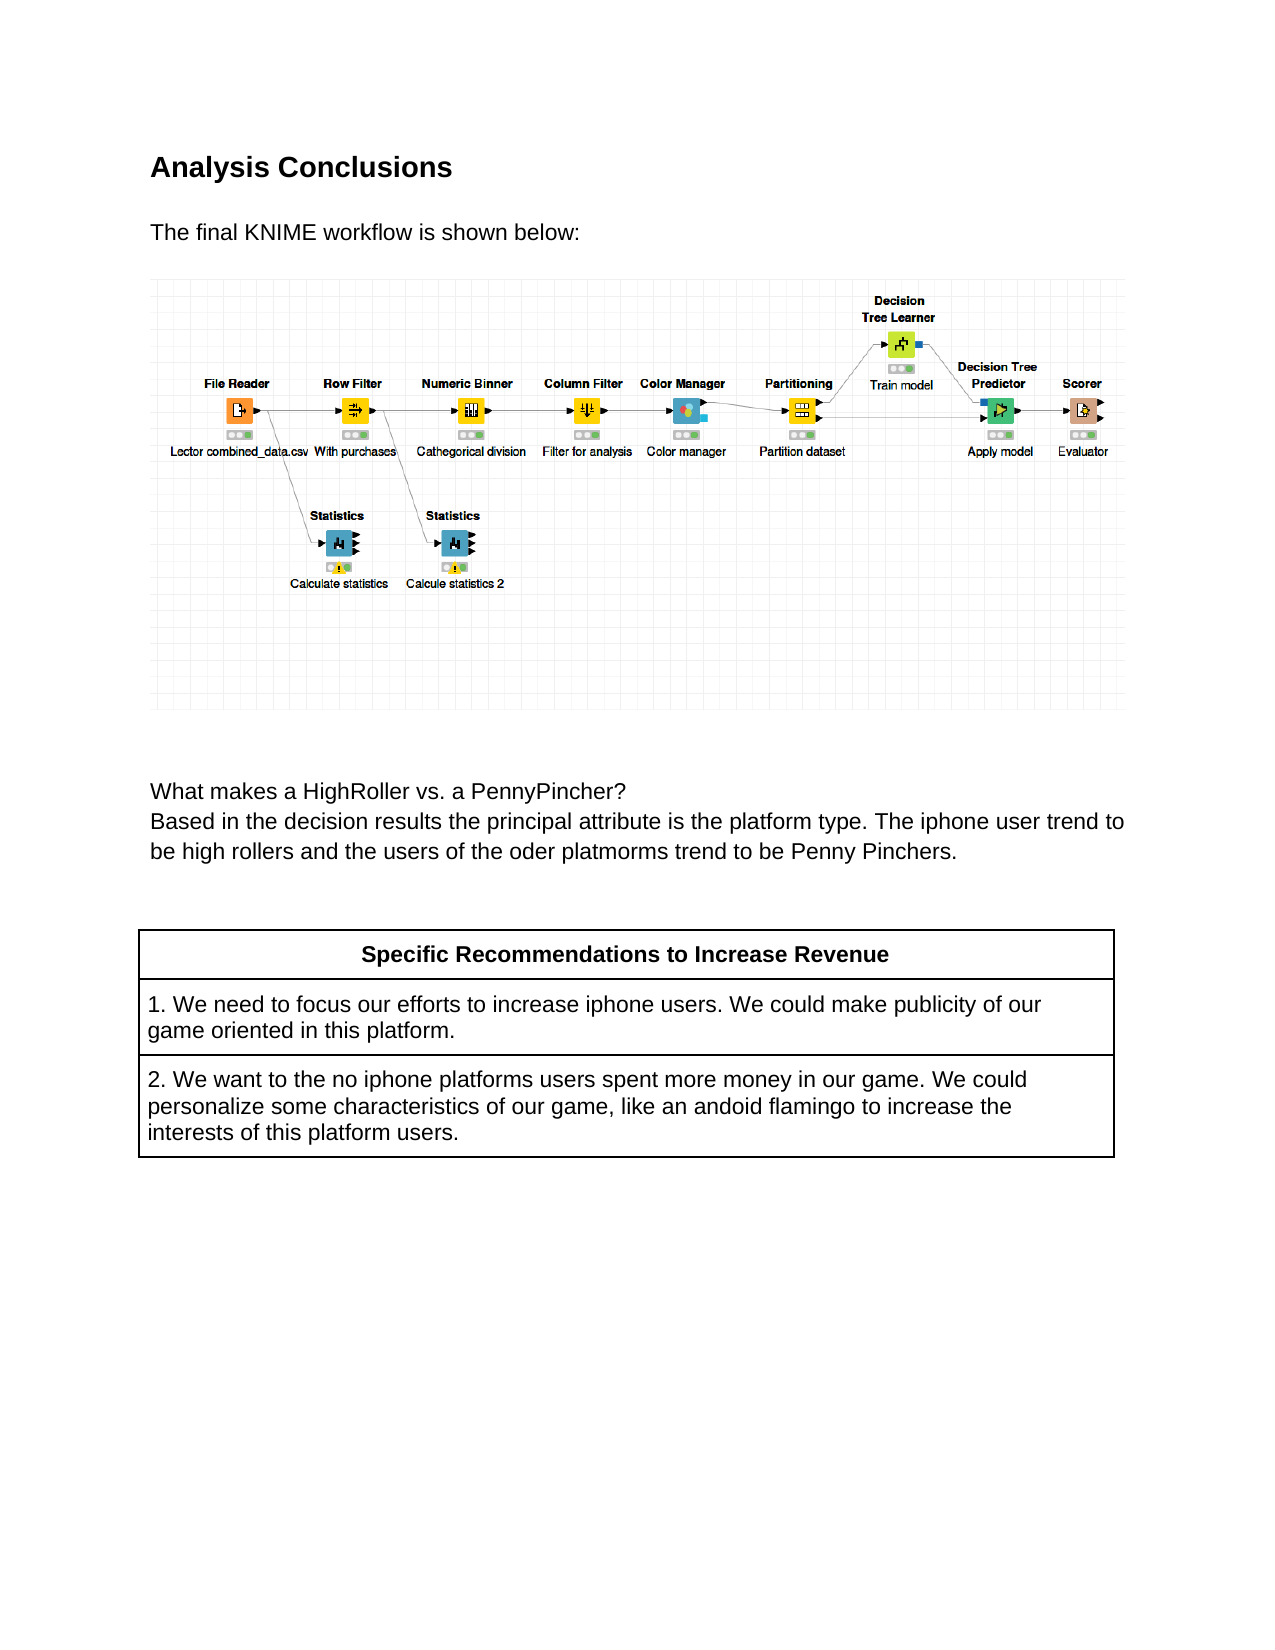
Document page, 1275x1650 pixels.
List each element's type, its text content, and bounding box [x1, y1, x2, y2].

text The final KNIME workflow is shown below: [150, 219, 1125, 245]
table_header Specific Recommendations to Increase Revenue [140, 931, 1113, 978]
table_cell 1. We need to focus our efforts to increase iphone users. We could make publicity of our game oriented in this platform. [140, 980, 1113, 1054]
picture [150, 279, 1125, 710]
text Based in the decision results the principal attribute is the platform type. The iphone user trend to be high rollers and the users of the oder platmorms trend to be Penny Pinchers. [150, 808, 1125, 864]
text Analysis Conclusions [150, 150, 1125, 183]
table_cell 2. We want to the no iphone platforms users spent more money in our game. We could personalize some characteristics of our game, like an andoid flamingo to increase the interests of this platform users. [140, 1056, 1113, 1156]
text What makes a HighRoller vs. a PennyPincher? [150, 778, 1125, 804]
